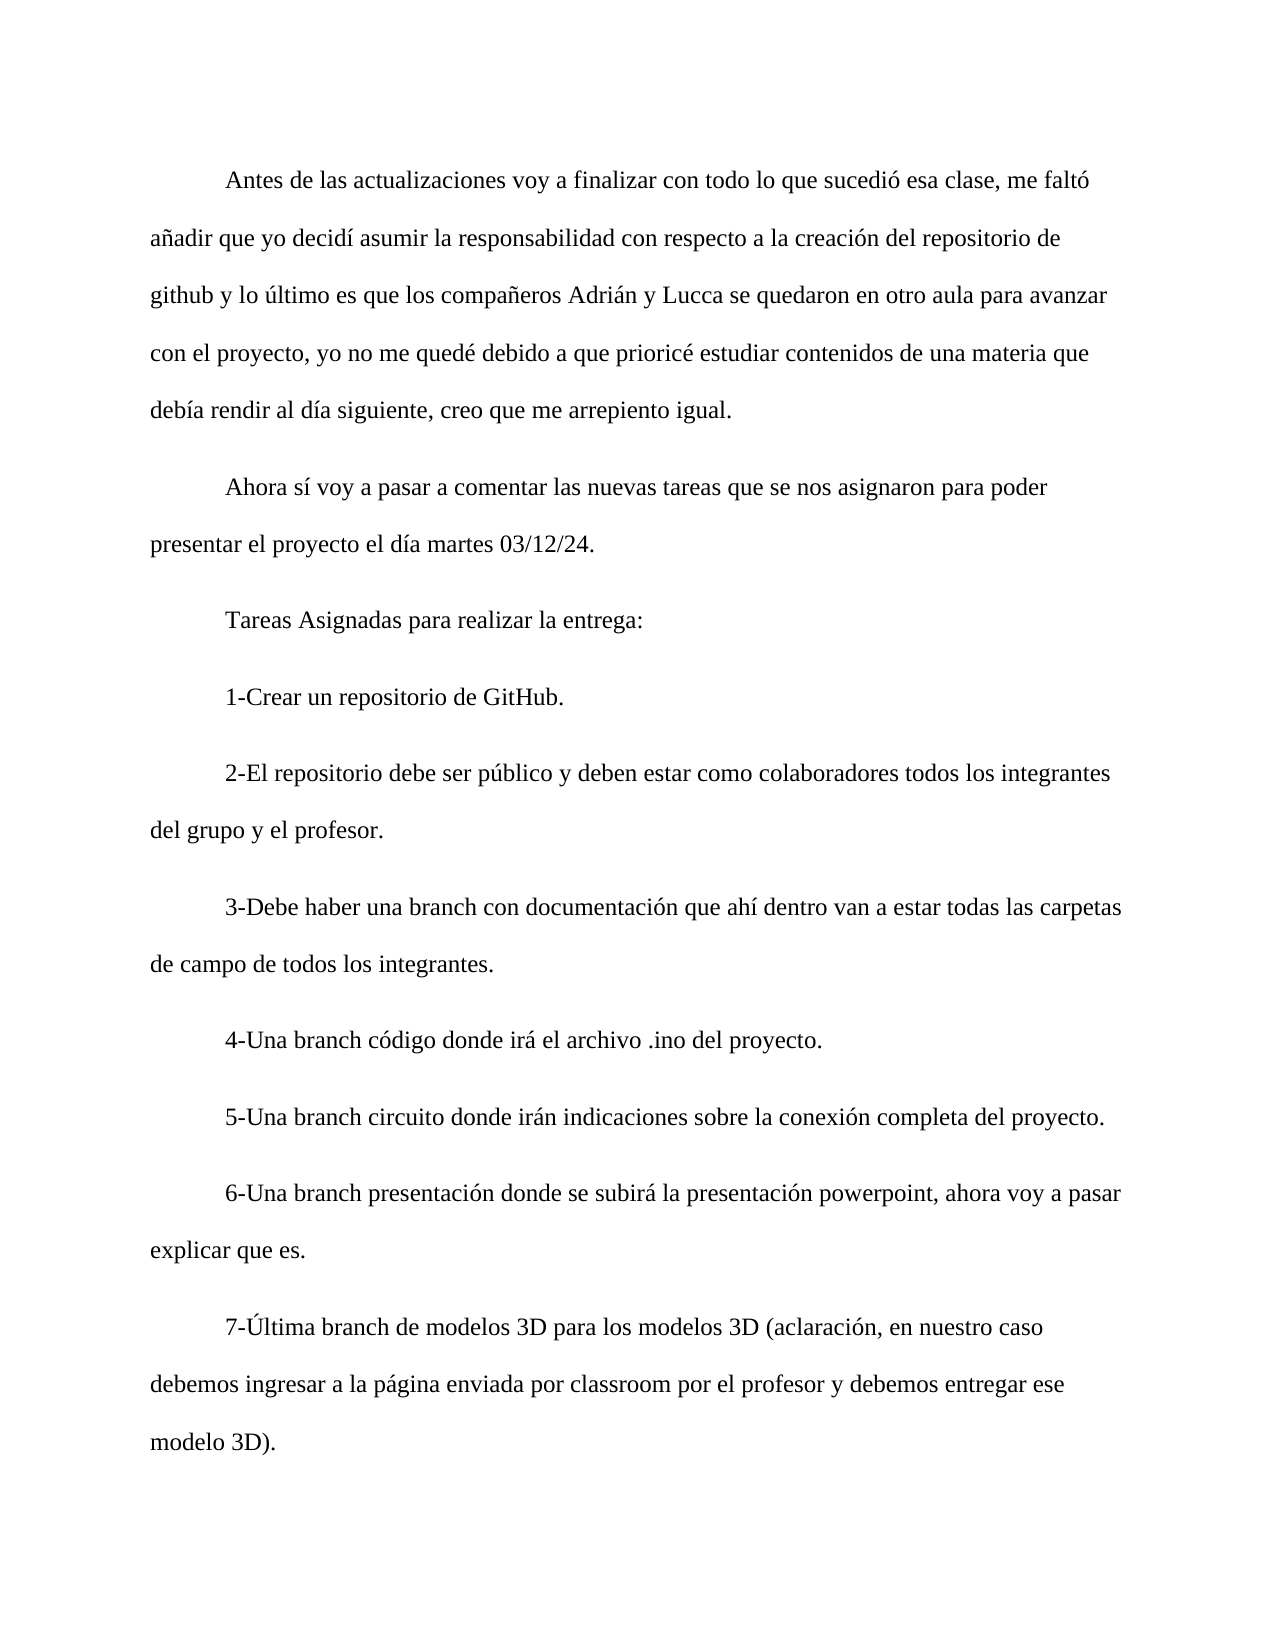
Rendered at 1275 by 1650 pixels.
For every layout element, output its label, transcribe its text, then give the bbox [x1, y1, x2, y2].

text Ahora sí voy a pasar a comentar las nuevas tareas que se nos asignaron para poder presentar el proyecto el día martes 03/12/24. [150, 472, 1125, 558]
text Tareas Asignadas para realizar la entrega: [150, 606, 1125, 634]
text 6-Una branch presentación donde se subirá la presentación powerpoint, ahora voy a pasar explicar que es. [150, 1178, 1125, 1264]
text 2-El repositorio debe ser público y deben estar como colaboradores todos los integrantes del grupo y el profesor. [150, 758, 1125, 844]
text 5-Una branch circuito donde irán indicaciones sobre la conexión completa del proyecto. [150, 1102, 1125, 1131]
text 7-Última branch de modelos 3D para los modelos 3D (aclaración, en nuestro caso debemos ingresar a la página enviada por classroom por el profesor y debemos entregar ese modelo 3D). [150, 1312, 1125, 1456]
text Antes de las actualizaciones voy a finalizar con todo lo que sucedió esa clase, me faltó añadir que yo decidí asumir la responsabilidad con respecto a la creación del repositorio de github y lo último es que los compañeros Adrián y Lucca se quedaron en otro aula para avanzar con el proyecto, yo no me quedé debido a que prioricé estudiar contenidos de una materia que debía rendir al día siguiente, creo que me arrepiento igual. [150, 166, 1125, 424]
text 4-Una branch código donde irá el archivo .ino del proyecto. [150, 1026, 1125, 1054]
text 1-Crear un repositorio de GitHub. [150, 682, 1125, 711]
text 3-Debe haber una branch con documentación que ahí dentro van a estar todas las carpetas de campo de todos los integrantes. [150, 892, 1125, 978]
